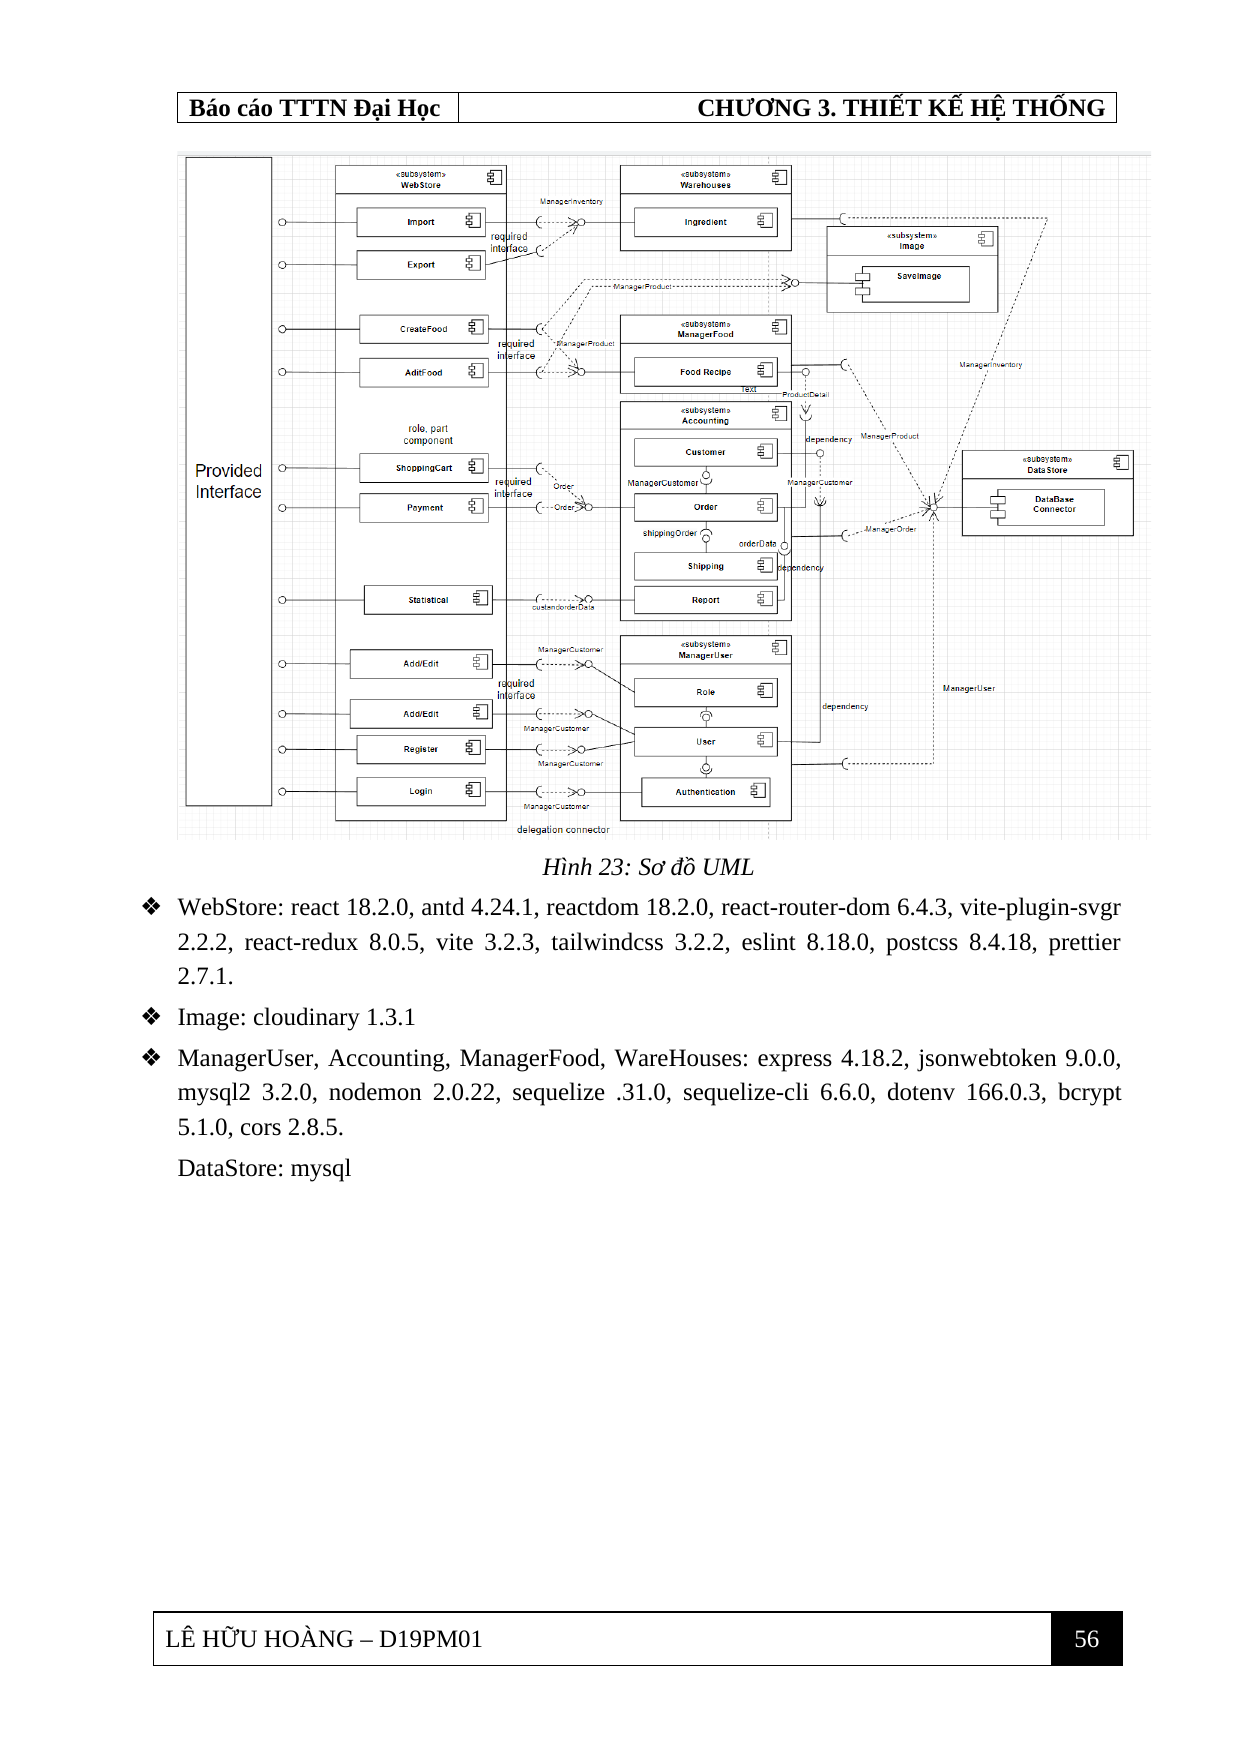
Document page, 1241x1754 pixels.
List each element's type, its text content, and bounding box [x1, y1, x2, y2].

list ManagerUser, Accounting, ManagerFood, WareHouses: express 4.18.2, jsonwebtoken 9.0.0, mysql2 3.2.0, nodemon 2.0.22, sequelize .31.0, sequelize-cli 6.6.0, dotenv 166.0.3, bcrypt 5.1.0, cors 2.8.5. [140, 1043, 1122, 1141]
text DataStore: mysql [177, 1153, 1122, 1181]
list WebStore: react 18.2.0, antd 4.24.1, reactdom 18.2.0, react-router-dom 6.4.3, vite-plugin-svgr 2.2.2, react-redux 8.0.5, vite 3.2.3, tailwindcss 3.2.2, eslint 8.18.0, postcss 8.4.18, prettier 2.7.1. [140, 892, 1122, 990]
list Image: cloudinary 1.3.1 [140, 1002, 1122, 1031]
text Hình 23: Sơ đồ UML [177, 852, 1122, 881]
picture [177, 151, 1152, 840]
